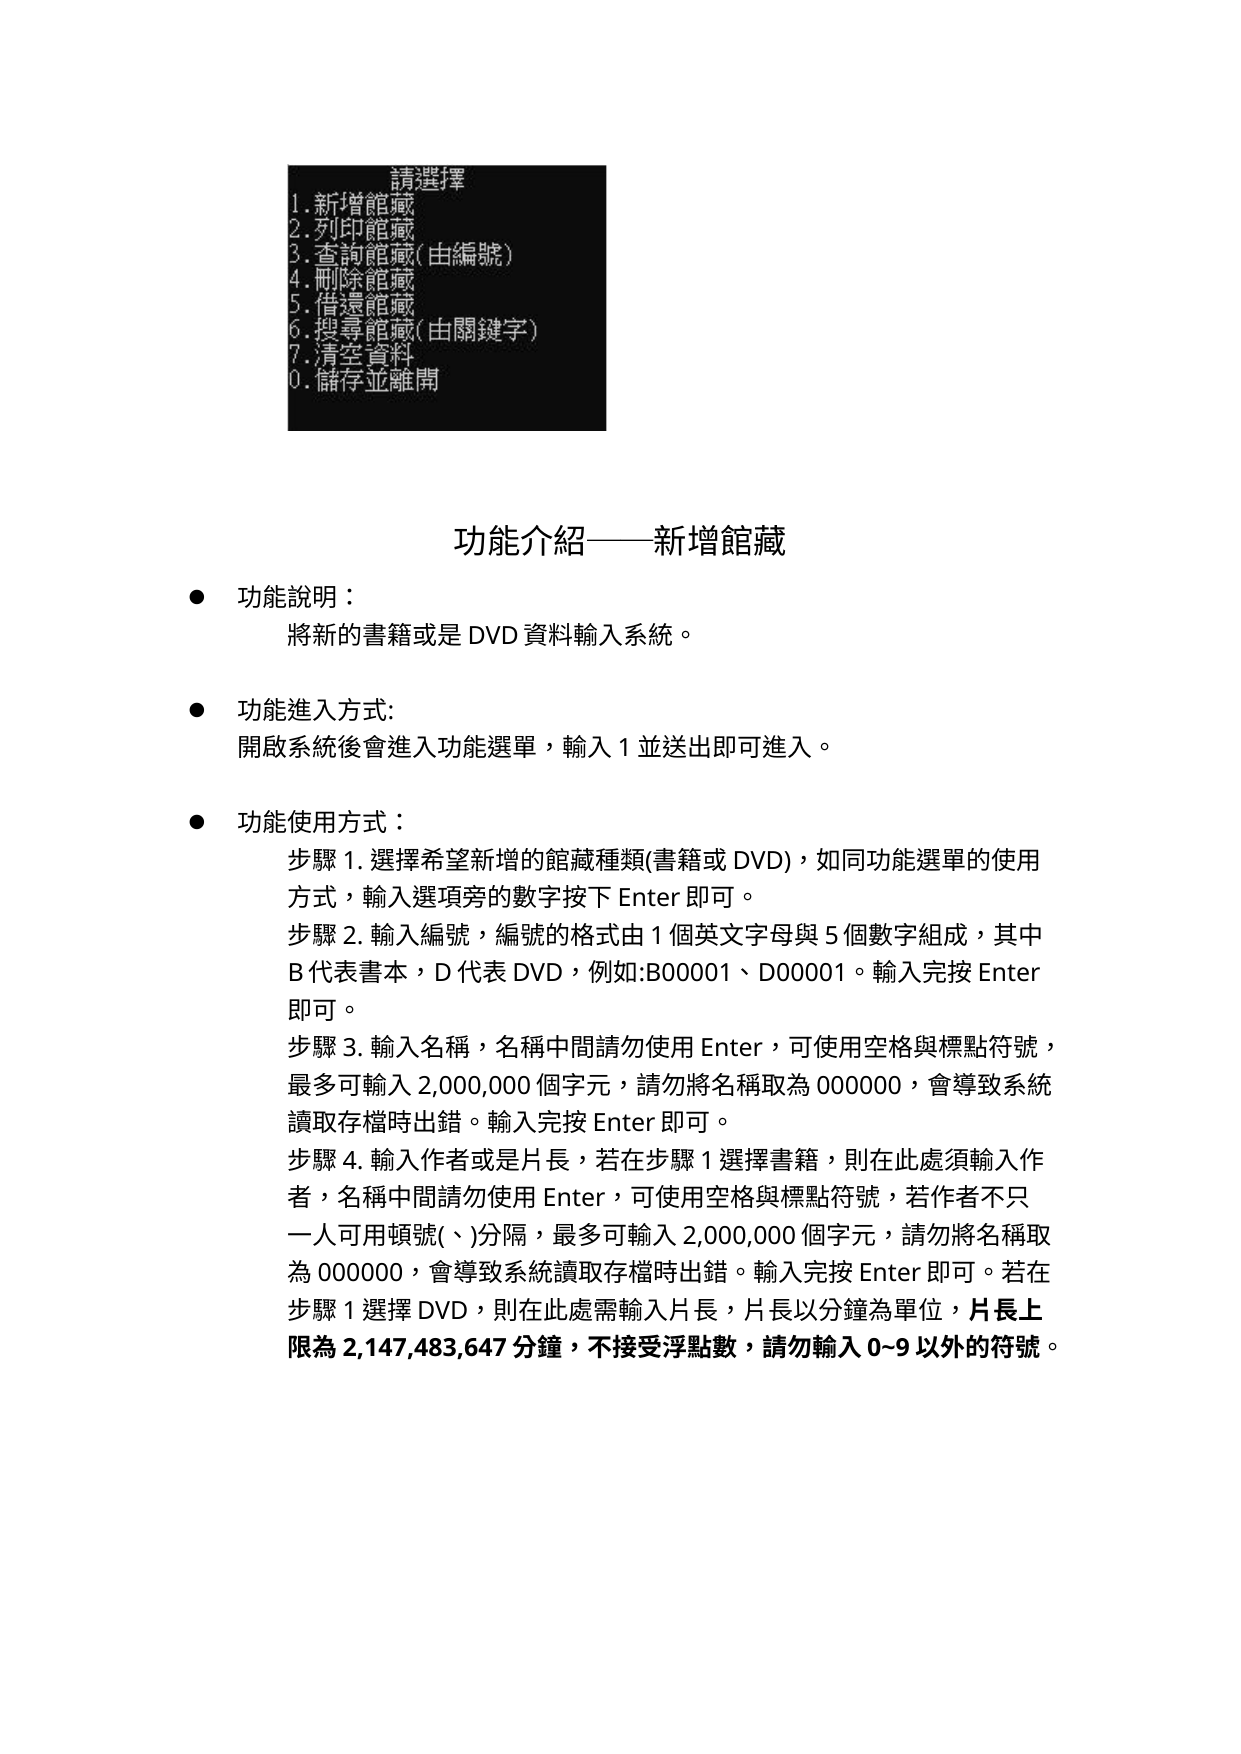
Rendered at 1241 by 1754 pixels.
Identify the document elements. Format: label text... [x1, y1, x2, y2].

list 功能進入方式: [187, 689, 1053, 727]
picture [287, 164, 607, 431]
list 步驟2. 輸入編號，編號的格式由1個英文字母與5個數字組成，其中B代表書本，D代表DVD，例如:B00001、D00001。輸入完按Enter即可。 [287, 914, 1053, 1027]
list 功能使用方式： [187, 802, 1053, 839]
list 將新的書籍或是DVD資料輸入系統。 [237, 614, 1053, 652]
text 功能介紹──新增館藏 [187, 502, 1053, 577]
list 步驟3. 輸入名稱，名稱中間請勿使用Enter，可使用空格與標點符號，最多可輸入2,000,000個字元，請勿將名稱取為000000，會導致系統讀取存檔時出錯。輸入完按Enter即可。 [287, 1027, 1053, 1139]
list 步驟4. 輸入作者或是片長，若在步驟1選擇書籍，則在此處須輸入作者，名稱中間請勿使用Enter，可使用空格與標點符號，若作者不只一人可用頓號(、)分隔，最多可輸入2,000,000個字元，請勿將名稱取為000000，會導致系統讀取存檔時出錯。輸入完按Enter即可。若在步驟1選擇DVD，則在此處需輸入片長，片長以分鐘為單位，片長上限為2,147,483,647分鐘，不接受浮點數，請勿輸入0~9以外的符號。 [287, 1139, 1053, 1364]
list 功能說明： [187, 577, 1053, 614]
list 步驟1. 選擇希望新增的館藏種類(書籍或DVD)，如同功能選單的使用方式，輸入選項旁的數字按下Enter即可。 [287, 839, 1053, 914]
list 開啟系統後會進入功能選單，輸入1並送出即可進入。 [237, 727, 1053, 764]
